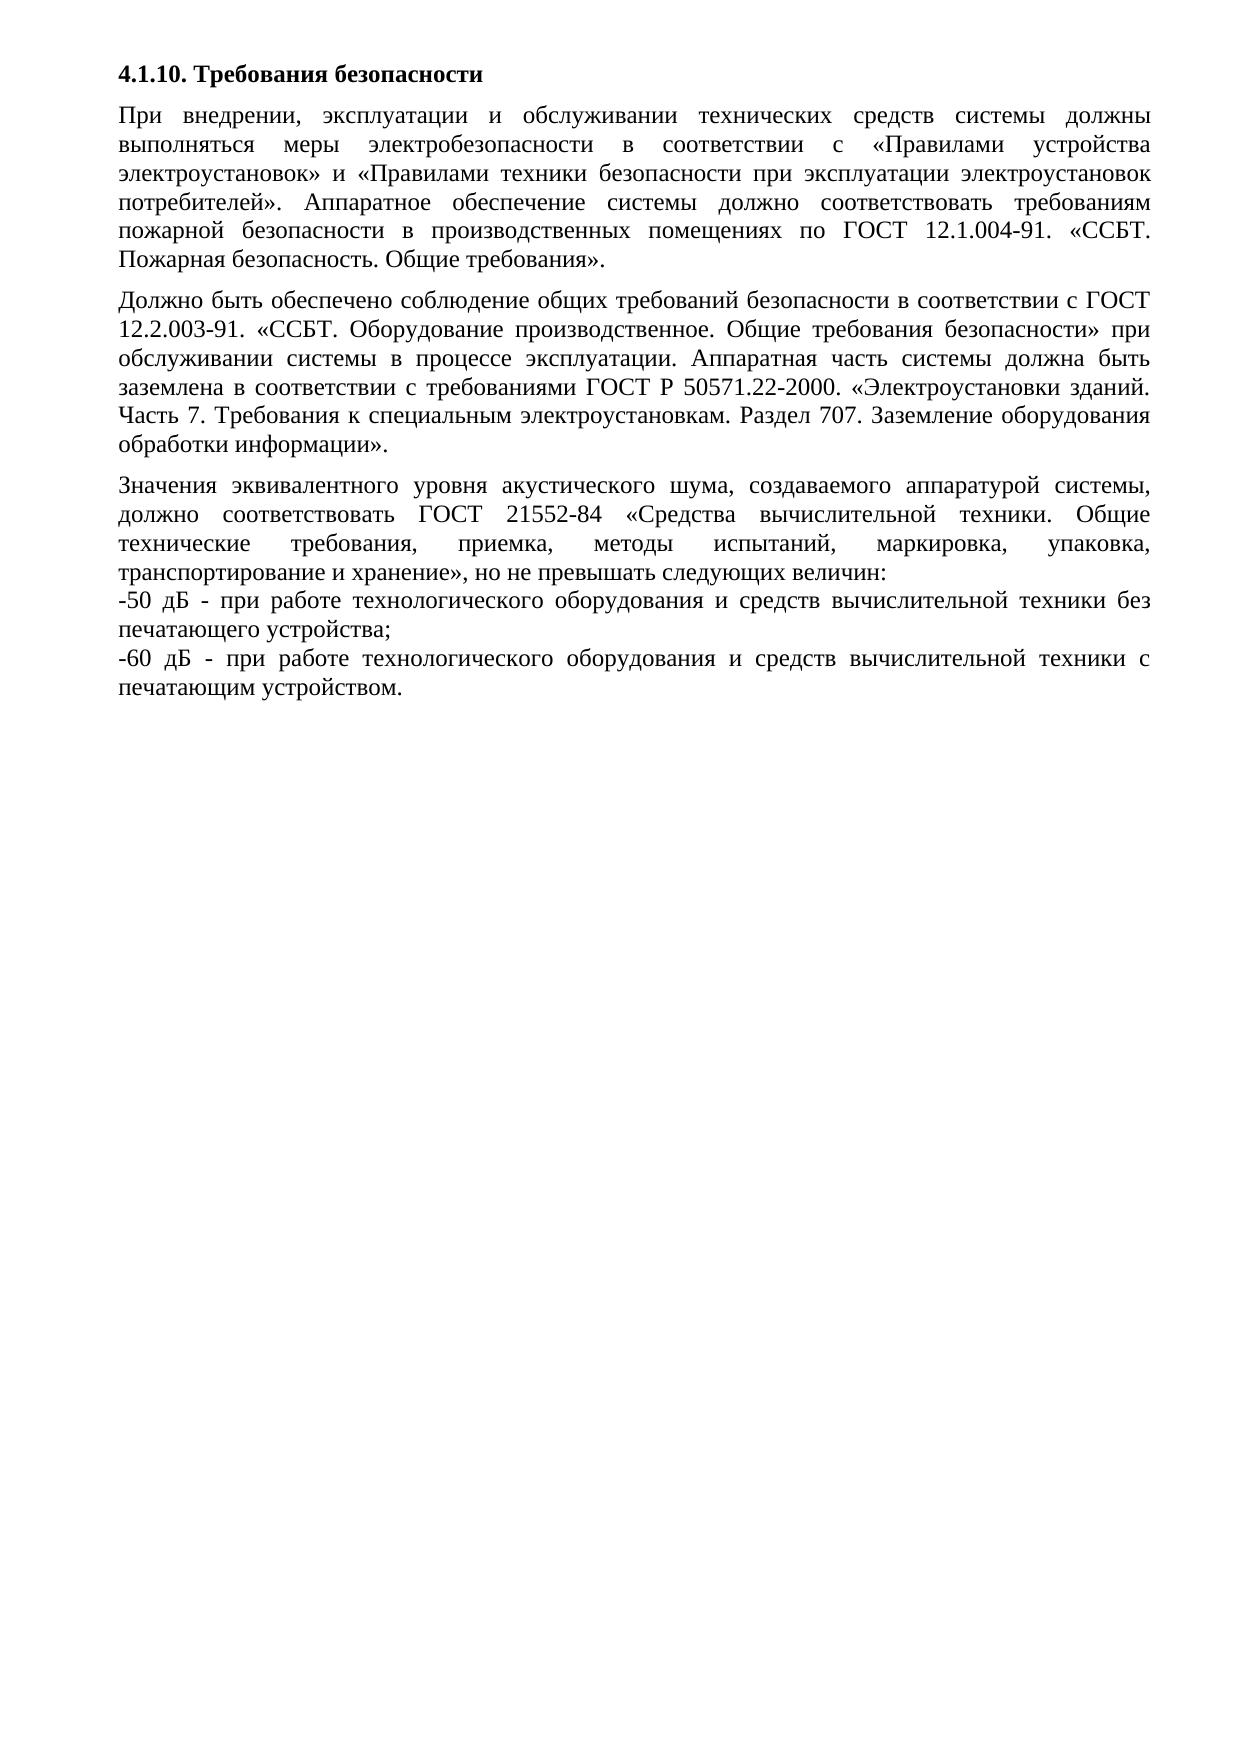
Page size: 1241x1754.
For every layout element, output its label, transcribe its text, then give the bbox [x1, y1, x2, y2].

text При внедрении, эксплуатации и обслуживании технических средств системы должны выполняться меры электробезопасности в соответствии с «Правилами устройства электроустановок» и «Правилами техники безопасности при эксплуатации электроустановок потребителей». Аппаратное обеспечение системы должно соответствовать требованиям пожарной безопасности в производственных помещениях по ГОСТ 12.1.004-91. «ССБТ. Пожарная безопасность. Общие требования». [118, 100, 1152, 273]
text -60 дБ - при работе технологического оборудования и средств вычислительной техники с печатающим устройством. [118, 643, 1152, 700]
text -50 дБ - при работе технологического оборудования и средств вычислительной техники без печатающего устройства; [118, 585, 1152, 643]
text 4.1.10. Требования безопасности [118, 59, 1152, 88]
text Должно быть обеспечено соблюдение общих требований безопасности в соответствии с ГОСТ 12.2.003-91. «ССБТ. Оборудование производственное. Общие требования безопасности» при обслуживании системы в процессе эксплуатации. Аппаратная часть системы должна быть заземлена в соответствии с требованиями ГОСТ Р 50571.22-2000. «Электроустановки зданий. Часть 7. Требования к специальным электроустановкам. Раздел 707. Заземление оборудования обработки информации». [118, 285, 1152, 458]
text Значения эквивалентного уровня акустического шума, создаваемого аппаратурой системы, должно соответствовать ГОСТ 21552-84 «Средства вычислительной техники. Общие технические требования, приемка, методы испытаний, маркировка, упаковка, транспортирование и хранение», но не превышать следующих величин: [118, 470, 1152, 585]
